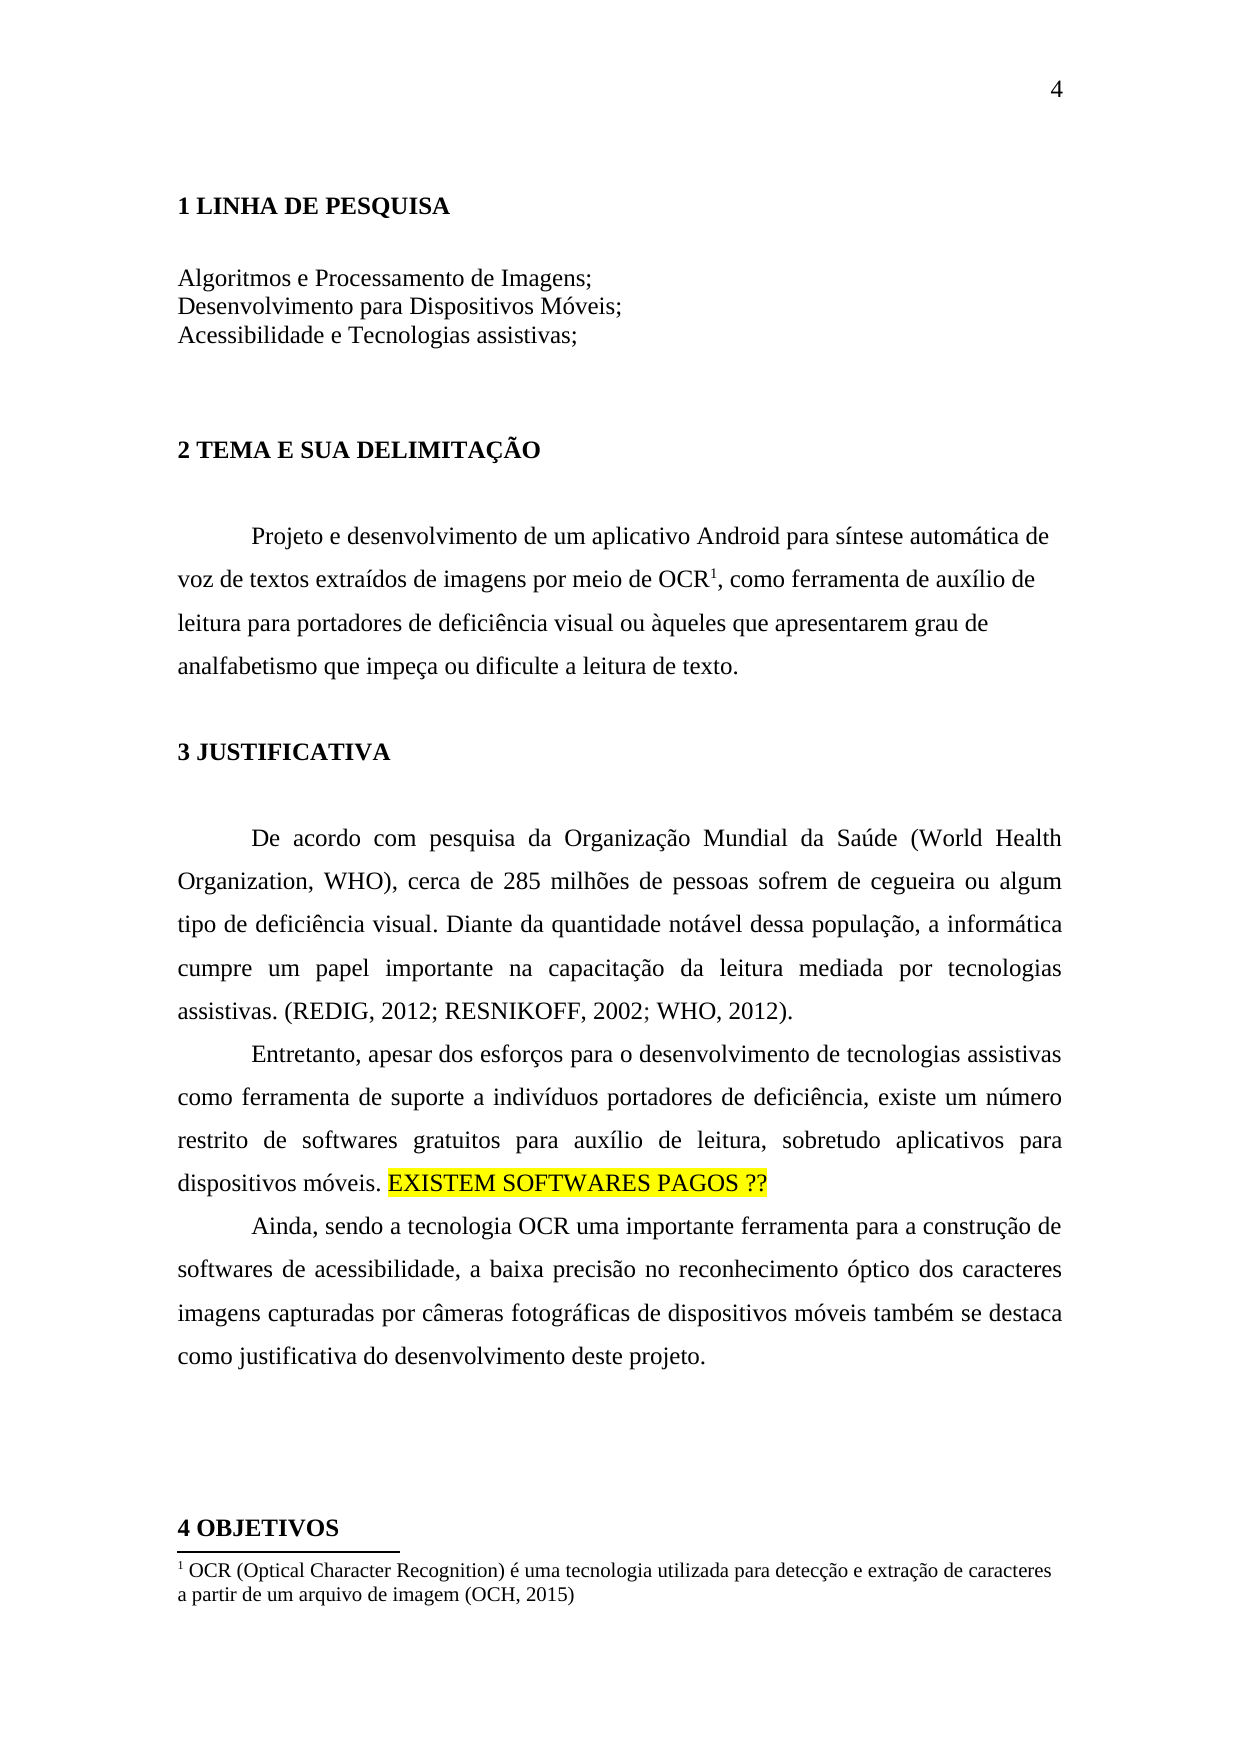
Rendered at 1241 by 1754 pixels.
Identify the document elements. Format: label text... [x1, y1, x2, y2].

subtitle 3 JUSTIFICATIVA [177, 737, 1063, 766]
subtitle 4 OBJETIVOS [177, 1513, 1063, 1542]
subtitle 1 LINHA DE PESQUISA [177, 191, 1063, 219]
subtitle 2 TEMA E SUA DELIMITAÇÃO [177, 435, 1063, 464]
text Ainda, sendo a tecnologia OCR uma importante ferramenta para a construção de softwares de acessibilidade, a baixa precisão no reconhecimento óptico dos caracteres imagens capturadas por câmeras fotográficas de dispositivos móveis também se destaca como justificativa do desenvolvimento deste projeto. [177, 1211, 1063, 1369]
text Projeto e desenvolvimento de um aplicativo Android para síntese automática de voz de textos extraídos de imagens por meio de OCR, como ferramenta de auxílio de leitura para portadores de deficiência visual ou àqueles que apresentarem grau de analfabetismo que impeça ou dificulte a leitura de texto. [177, 521, 1063, 679]
text Entretanto, apesar dos esforços para o desenvolvimento de tecnologias assistivas como ferramenta de suporte a indivíduos portadores de deficiência, existe um número restrito de softwares gratuitos para auxílio de leitura, sobretudo aplicativos para dispositivos móveis. EXISTEM SOFTWARES PAGOS ?? [177, 1039, 1063, 1197]
text Acessibilidade e Tecnologias assistivas; [177, 320, 1063, 349]
text De acordo com pesquisa da Organização Mundial da Saúde (World Health Organization, WHO), cerca de 285 milhões de pessoas sofrem de cegueira ou algum tipo de deficiência visual. Diante da quantidade notável dessa população, a informática cumpre um papel importante na capacitação da leitura mediada por tecnologias assistivas. (REDIG, 2012; RESNIKOFF, 2002; WHO, 2012). [177, 823, 1063, 1024]
text Algoritmos e Processamento de Imagens; [177, 263, 1063, 291]
text Desenvolvimento para Dispositivos Móveis; [177, 291, 1063, 320]
